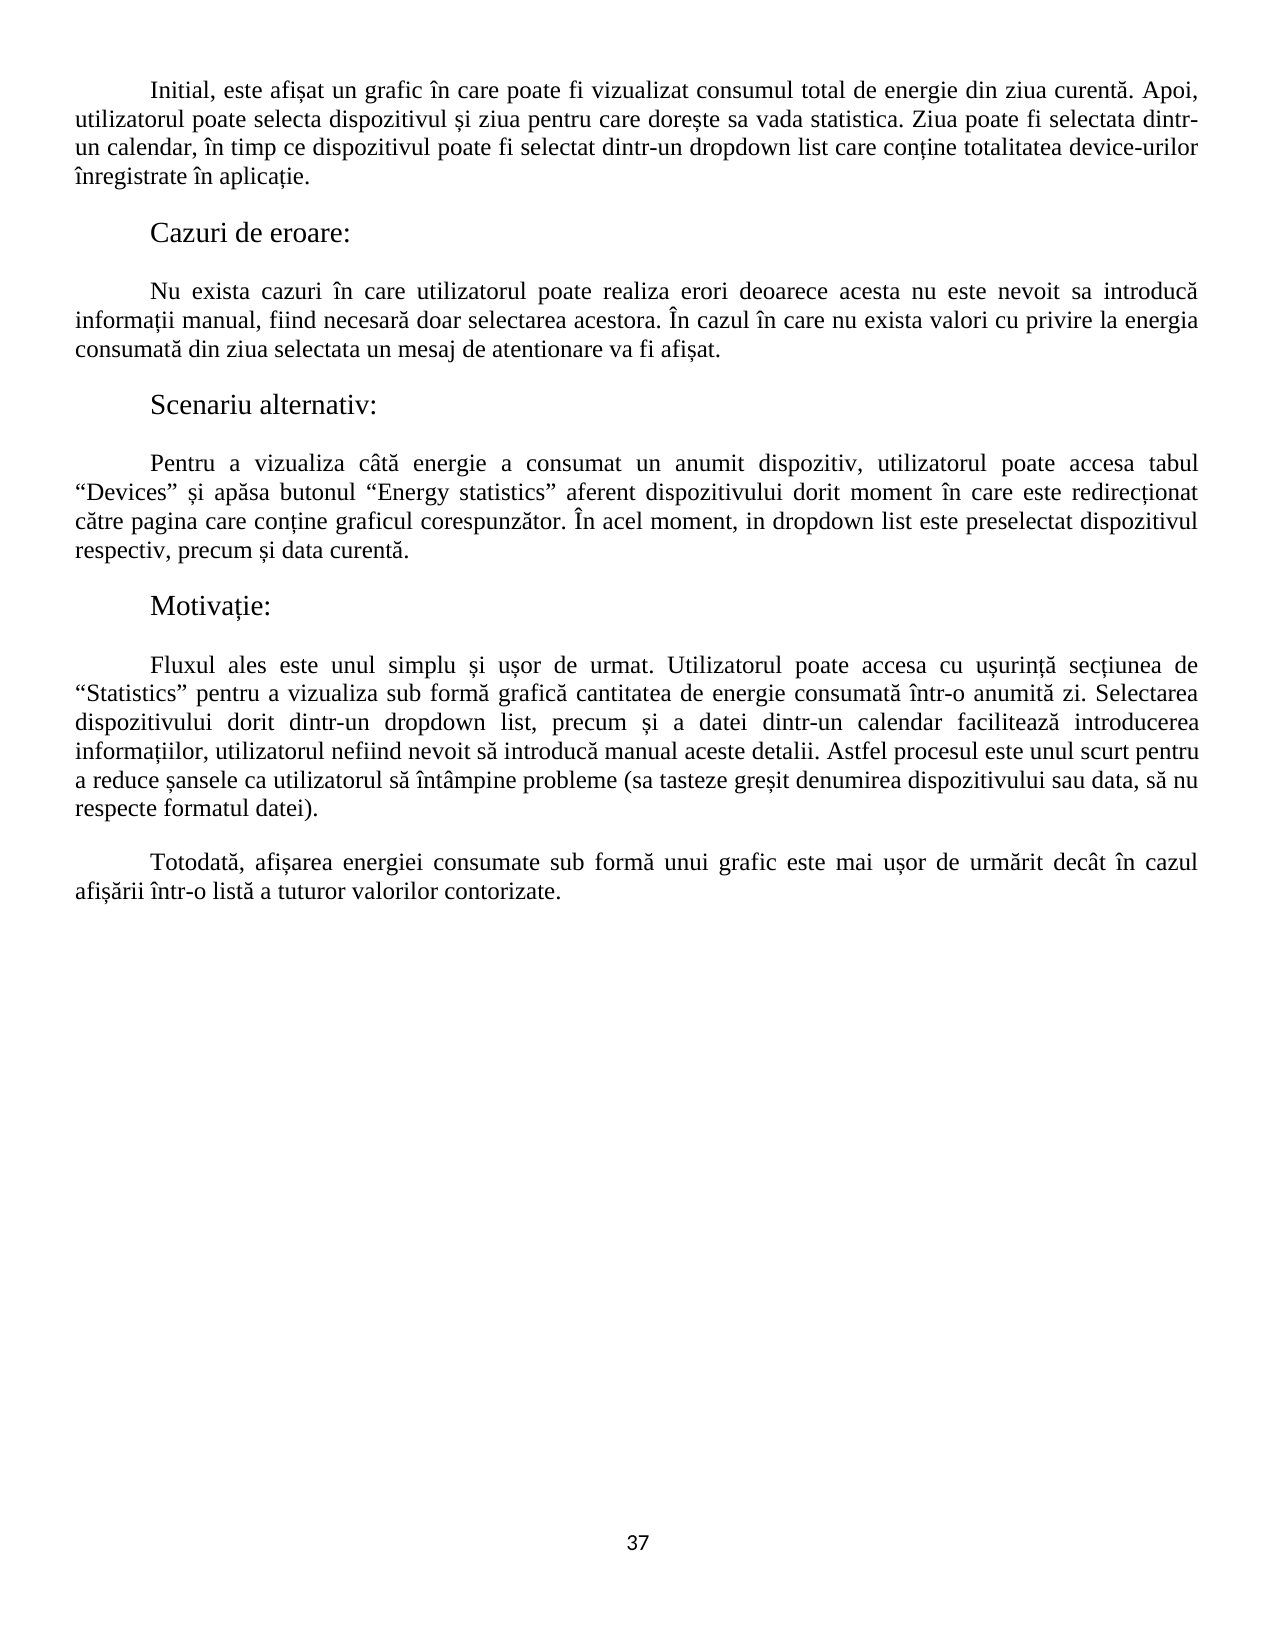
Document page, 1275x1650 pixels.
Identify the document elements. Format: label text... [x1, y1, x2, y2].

text Cazuri de eroare: [75, 215, 1200, 248]
text Nu exista cazuri în care utilizatorul poate realiza erori deoarece acesta nu este nevoit sa introducă informații manual, fiind necesară doar selectarea acestora. În cazul în care nu exista valori cu privire la energia consumată din ziua selectata un mesaj de atentionare va fi afișat. [75, 276, 1200, 362]
text Fluxul ales este unul simplu și ușor de urmat. Utilizatorul poate accesa cu ușurință secțiunea de “Statistics” pentru a vizualiza sub formă grafică cantitatea de energie consumată într-o anumită zi. Selectarea dispozitivului dorit dintr-un dropdown list, precum și a datei dintr-un calendar facilitează introducerea informațiilor, utilizatorul nefiind nevoit să introducă manual aceste detalii. Astfel procesul este unul scurt pentru a reduce șansele ca utilizatorul să întâmpine probleme (sa tasteze greșit denumirea dispozitivului sau data, să nu respecte formatul datei). [75, 650, 1200, 822]
text Pentru a vizualiza câtă energie a consumat un anumit dispozitiv, utilizatorul poate accesa tabul “Devices” și apăsa butonul “Energy statistics” aferent dispozitivului dorit moment în care este redirecționat către pagina care conține graficul corespunzător. În acel moment, in dropdown list este preselectat dispozitivul respectiv, precum și data curentă. [75, 448, 1200, 563]
text Initial, este afișat un grafic în care poate fi vizualizat consumul total de energie din ziua curentă. Apoi, utilizatorul poate selecta dispozitivul și ziua pentru care dorește sa vada statistica. Ziua poate fi selectata dintr-un calendar, în timp ce dispozitivul poate fi selectat dintr-un dropdown list care conține totalitatea device-urilor înregistrate în aplicație. [75, 75, 1200, 190]
text Totodată, afișarea energiei consumate sub formă unui grafic este mai ușor de urmărit decât în cazul afișării într-o listă a tuturor valorilor contorizate. [75, 847, 1200, 905]
text Scenariu alternativ: [75, 387, 1200, 421]
text Motivație: [75, 588, 1200, 622]
